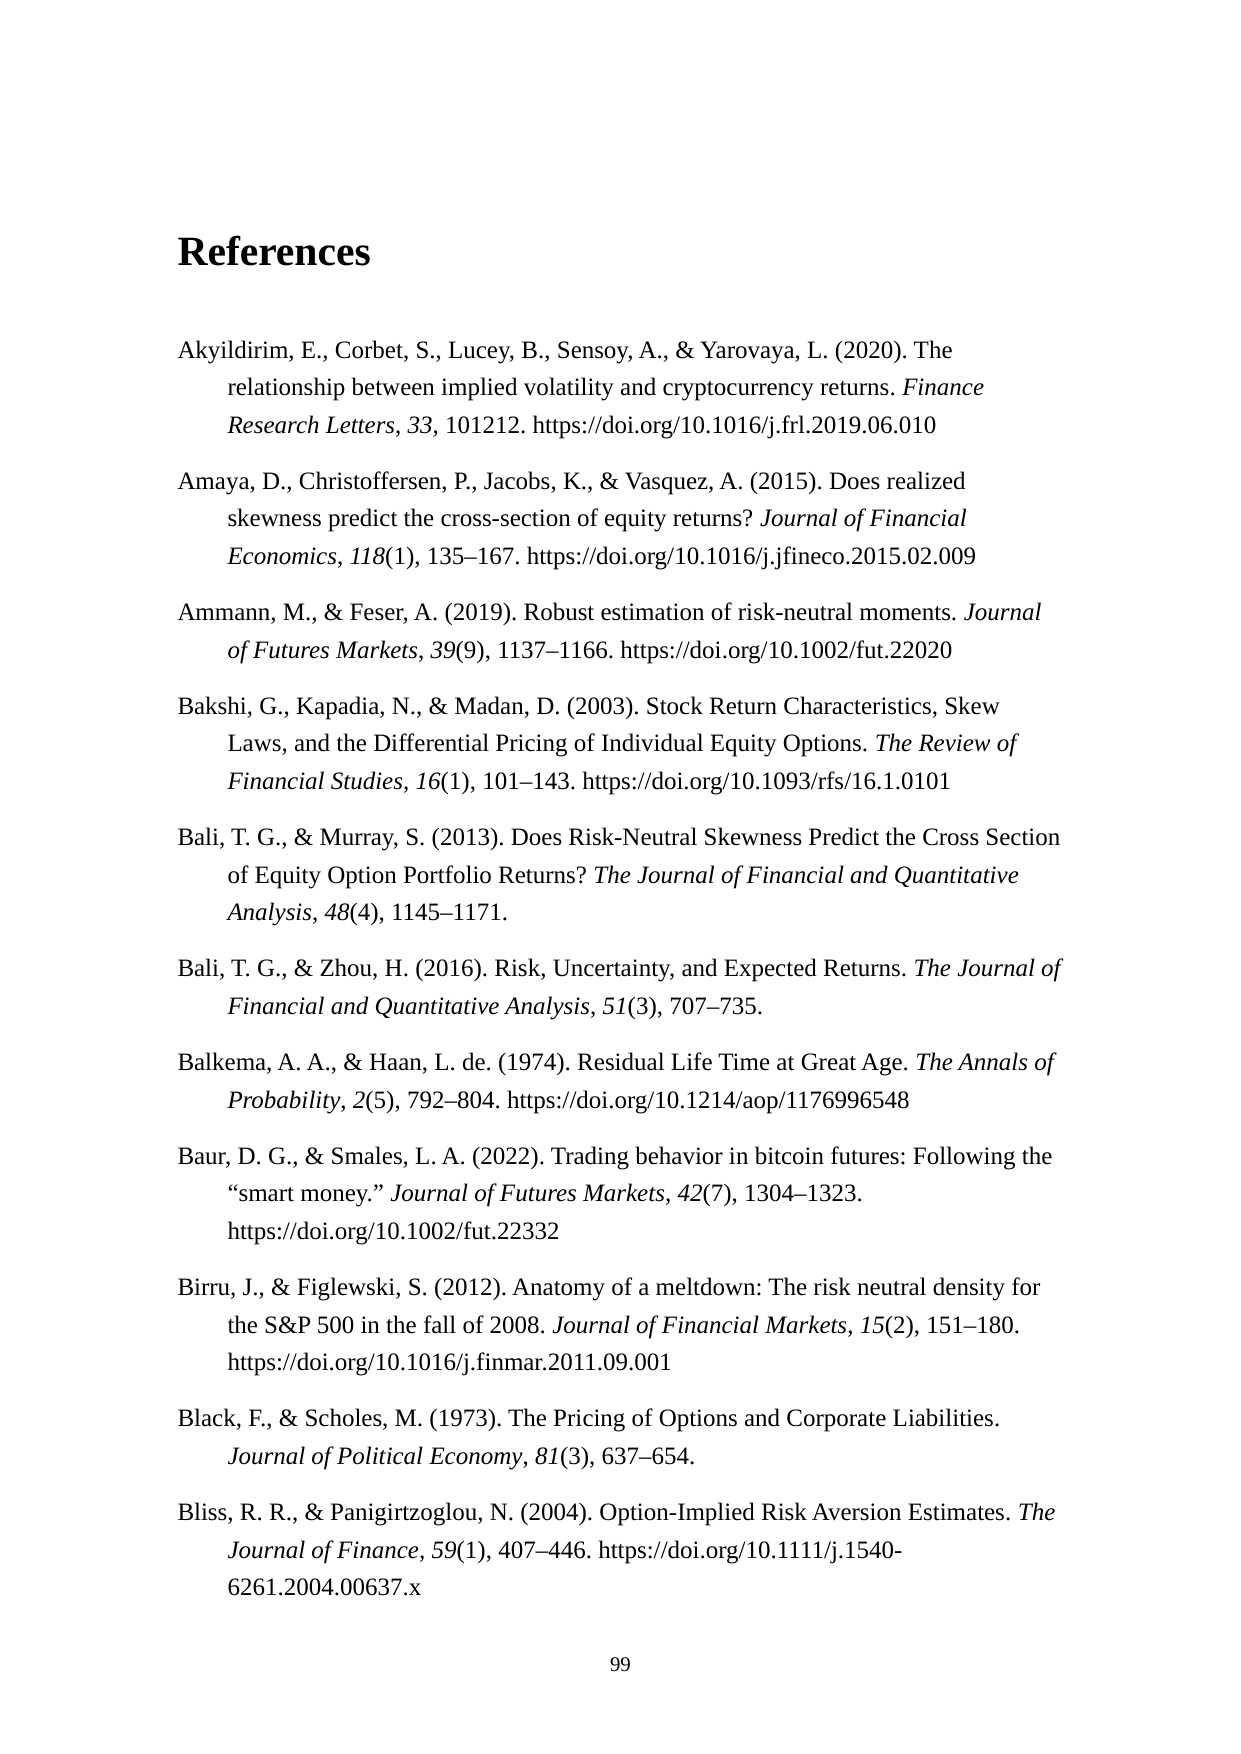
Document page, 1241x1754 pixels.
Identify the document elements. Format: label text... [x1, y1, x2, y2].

text Ammann, M., & Feser, A. (2019). Robust estimation of risk-neutral moments. Journal of Futures Markets, 39(9), 1137–1166. https://doi.org/10.1002/fut.22020 [177, 593, 1063, 668]
text Bliss, R. R., & Panigirtzoglou, N. (2004). Option-Implied Risk Aversion Estimates. The Journal of Finance, 59(1), 407–446. https://doi.org/10.1111/j.1540-6261.2004.00637.x [177, 1493, 1063, 1605]
text Akyildirim, E., Corbet, S., Lucey, B., Sensoy, A., & Yarovaya, L. (2020). The relationship between implied volatility and cryptocurrency returns. Finance Research Letters, 33, 101212. https://doi.org/10.1016/j.frl.2019.06.010 [177, 330, 1063, 443]
text Bali, T. G., & Zhou, H. (2016). Risk, Uncertainty, and Expected Returns. The Journal of Financial and Quantitative Analysis, 51(3), 707–735. [177, 949, 1063, 1024]
text Balkema, A. A., & Haan, L. de. (1974). Residual Life Time at Great Age. The Annals of Probability, 2(5), 792–804. https://doi.org/10.1214/aop/1176996548 [177, 1043, 1063, 1118]
subtitle References [177, 213, 1063, 288]
text Bali, T. G., & Murray, S. (2013). Does Risk-Neutral Skewness Predict the Cross Section of Equity Option Portfolio Returns? The Journal of Financial and Quantitative Analysis, 48(4), 1145–1171. [177, 818, 1063, 930]
text Black, F., & Scholes, M. (1973). The Pricing of Options and Corporate Liabilities. Journal of Political Economy, 81(3), 637–654. [177, 1399, 1063, 1474]
text Birru, J., & Figlewski, S. (2012). Anatomy of a meltdown: The risk neutral density for the S&P 500 in the fall of 2008. Journal of Financial Markets, 15(2), 151–180. https://doi.org/10.1016/j.finmar.2011.09.001 [177, 1268, 1063, 1380]
text Amaya, D., Christoffersen, P., Jacobs, K., & Vasquez, A. (2015). Does realized skewness predict the cross-section of equity returns? Journal of Financial Economics, 118(1), 135–167. https://doi.org/10.1016/j.jfineco.2015.02.009 [177, 462, 1063, 574]
text Bakshi, G., Kapadia, N., & Madan, D. (2003). Stock Return Characteristics, Skew Laws, and the Differential Pricing of Individual Equity Options. The Review of Financial Studies, 16(1), 101–143. https://doi.org/10.1093/rfs/16.1.0101 [177, 687, 1063, 799]
text Baur, D. G., & Smales, L. A. (2022). Trading behavior in bitcoin futures: Following the “smart money.” Journal of Futures Markets, 42(7), 1304–1323. https://doi.org/10.1002/fut.22332 [177, 1137, 1063, 1249]
